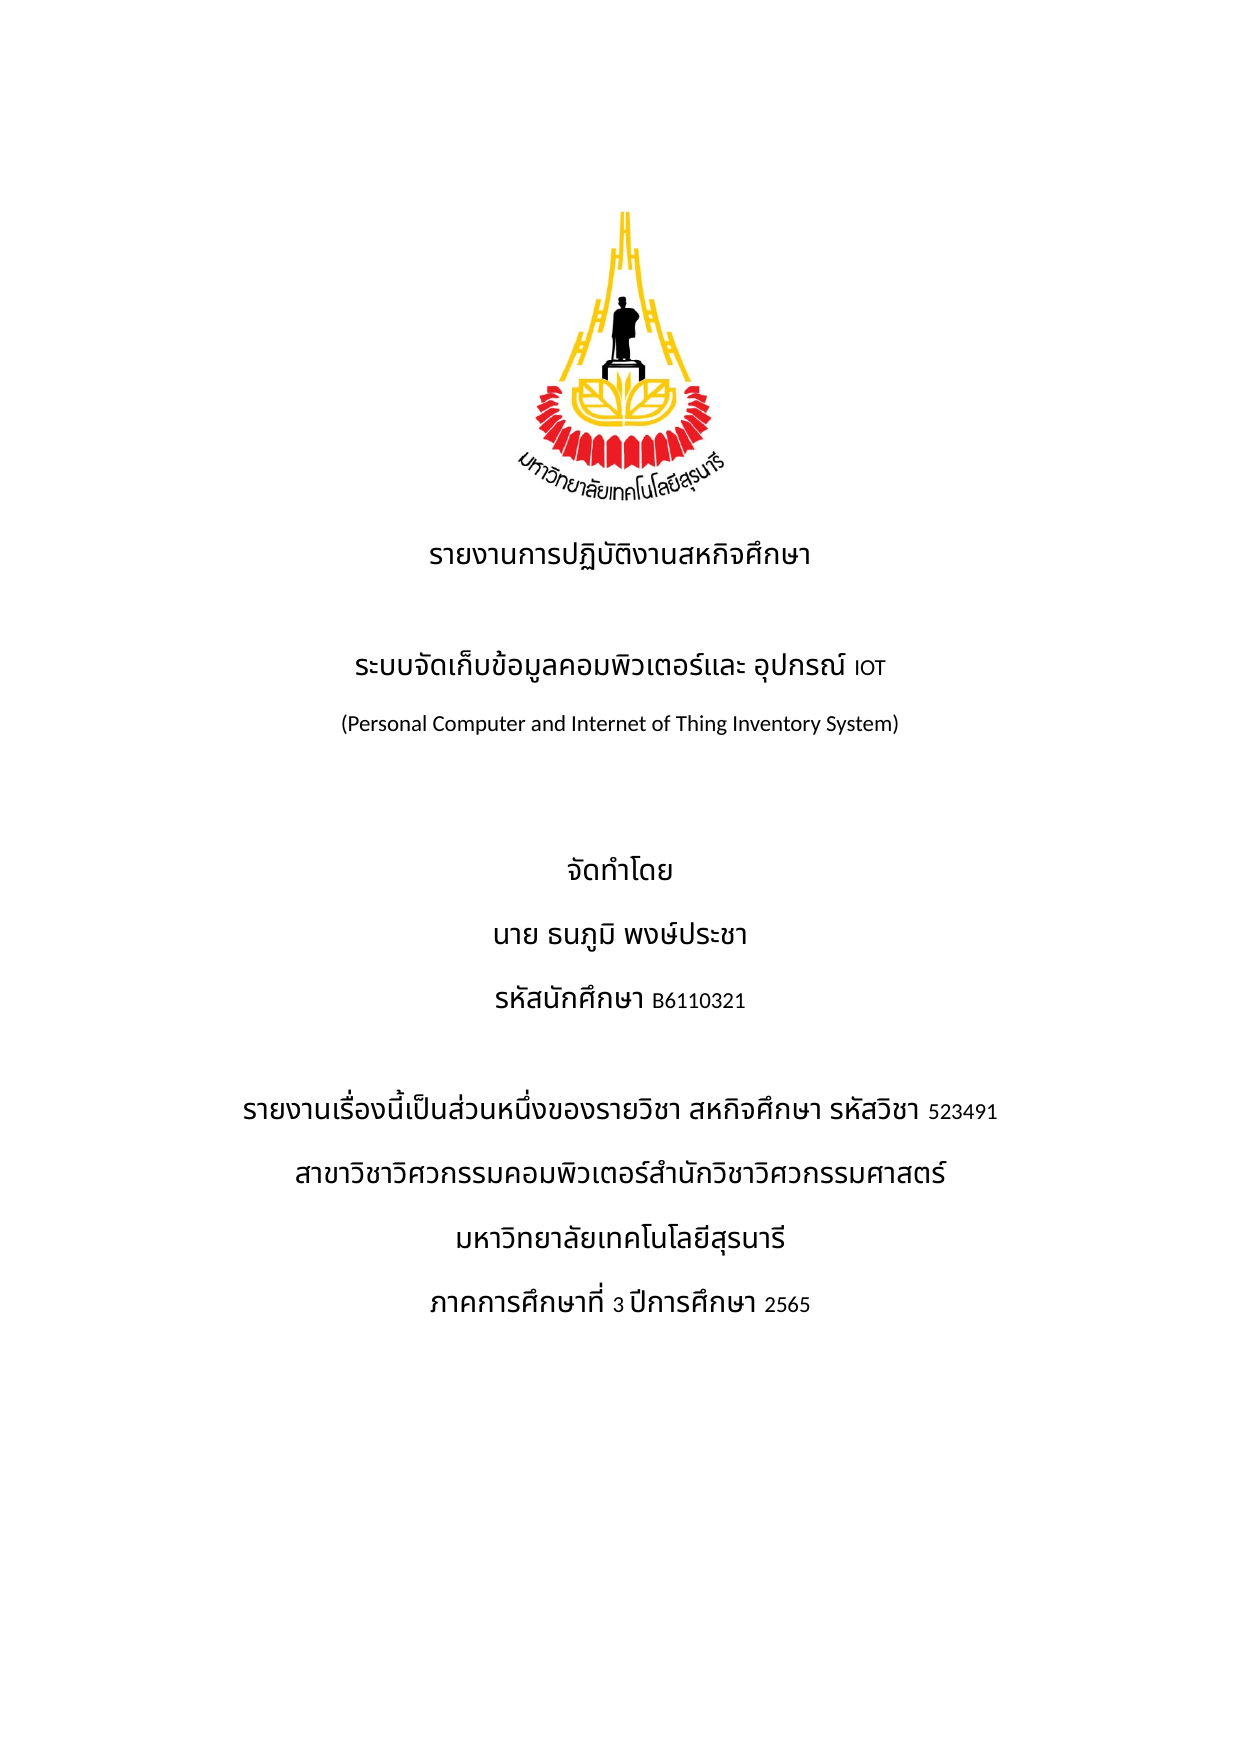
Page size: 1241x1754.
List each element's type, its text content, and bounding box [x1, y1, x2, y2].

text นาย ธนภูมิ พงษ์ประชา [150, 913, 1090, 958]
text จัดทำโดย [150, 849, 1090, 893]
picture [461, 196, 779, 515]
text รายงานเรื่องนี้เป็นส่วนหนึ่งของรายวิชา สหกิจศึกษา รหัสวิชา 523491 [150, 1089, 1090, 1133]
text ระบบจัดเก็บข้อมูลคอมพิวเตอร์และ อุปกรณ์ IOT [150, 644, 1090, 689]
text มหาวิทยาลัยเทคโนโลยีสุรนารี [150, 1217, 1090, 1261]
text สาขาวิชาวิศวกรรมคอมพิวเตอร์สำนักวิชาวิศวกรรมศาสตร์ [150, 1153, 1090, 1197]
text (Personal Computer and Internet of Thing Inventory System) [150, 709, 1090, 737]
text ภาคการศึกษาที่ 3 ปีการศึกษา 2565 [150, 1281, 1090, 1325]
text รหัสนักศึกษา B6110321 [150, 978, 1090, 1022]
text รายงานการปฏิบัติงานสหกิจศึกษา [150, 533, 1090, 578]
